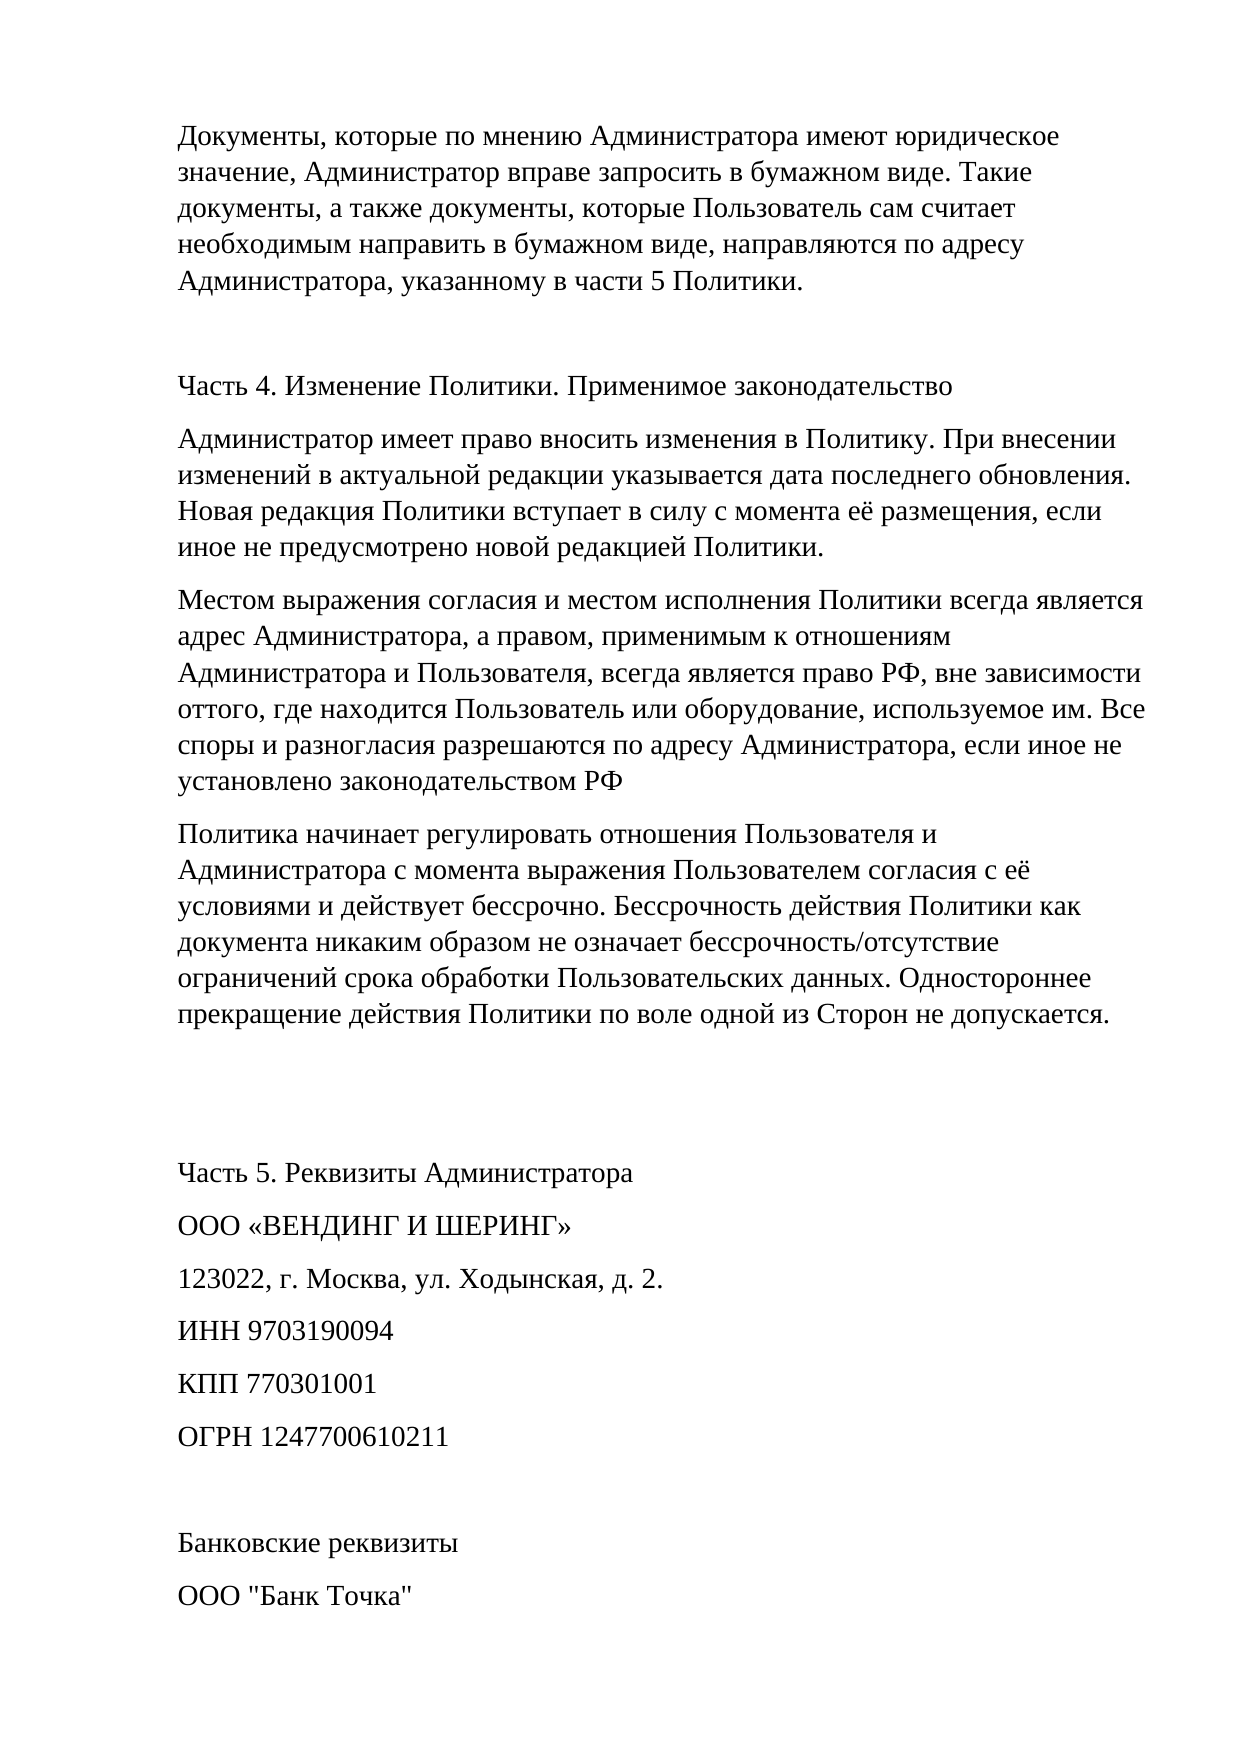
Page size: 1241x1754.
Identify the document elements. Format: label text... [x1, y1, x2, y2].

text ООО «ВЕНДИНГ И ШЕРИНГ» [177, 1208, 1152, 1241]
text КПП 770301001 [177, 1366, 1152, 1400]
text ОГРН 1247700610211 [177, 1419, 1152, 1453]
text Банковские реквизиты [177, 1525, 1152, 1558]
text Часть 5. Реквизиты Администратора [177, 1155, 1152, 1189]
text Документы, которые по мнению Администратора имеют юридическое значение, Администратор вправе запросить в бумажном виде. Такие документы, а также документы, которые Пользователь сам считает необходимым направить в бумажном виде, направляются по адресу Администратора, указанному в части 5 Политики. [177, 118, 1152, 296]
text Администратор имеет право вносить изменения в Политику. При внесении изменений в актуальной редакции указывается дата последнего обновления. Новая редакция Политики вступает в силу с момента её размещения, если иное не предусмотрено новой редакцией Политики. [177, 421, 1152, 563]
text Часть 4. Изменение Политики. Применимое законодательство [177, 368, 1152, 402]
text Местом выражения согласия и местом исполнения Политики всегда является адрес Администратора, а правом, применимым к отношениям Администратора и Пользователя, всегда является право РФ, вне зависимости оттого, где находится Пользователь или оборудование, используемое им. Все споры и разногласия разрешаются по адресу Администратора, если иное не установлено законодательством РФ [177, 582, 1152, 797]
text ООО "Банк Точка" [177, 1578, 1152, 1611]
text 123022, г. Москва, ул. Ходынская, д. 2. [177, 1261, 1152, 1294]
text ИНН 9703190094 [177, 1313, 1152, 1347]
text Политика начинает регулировать отношения Пользователя и Администратора с момента выражения Пользователем согласия с её условиями и действует бессрочно. Бессрочность действия Политики как документа никаким образом не означает бессрочность/отсутствие ограничений срока обработки Пользовательских данных. Одностороннее прекращение действия Политики по воле одной из Сторон не допускается. [177, 816, 1152, 1030]
